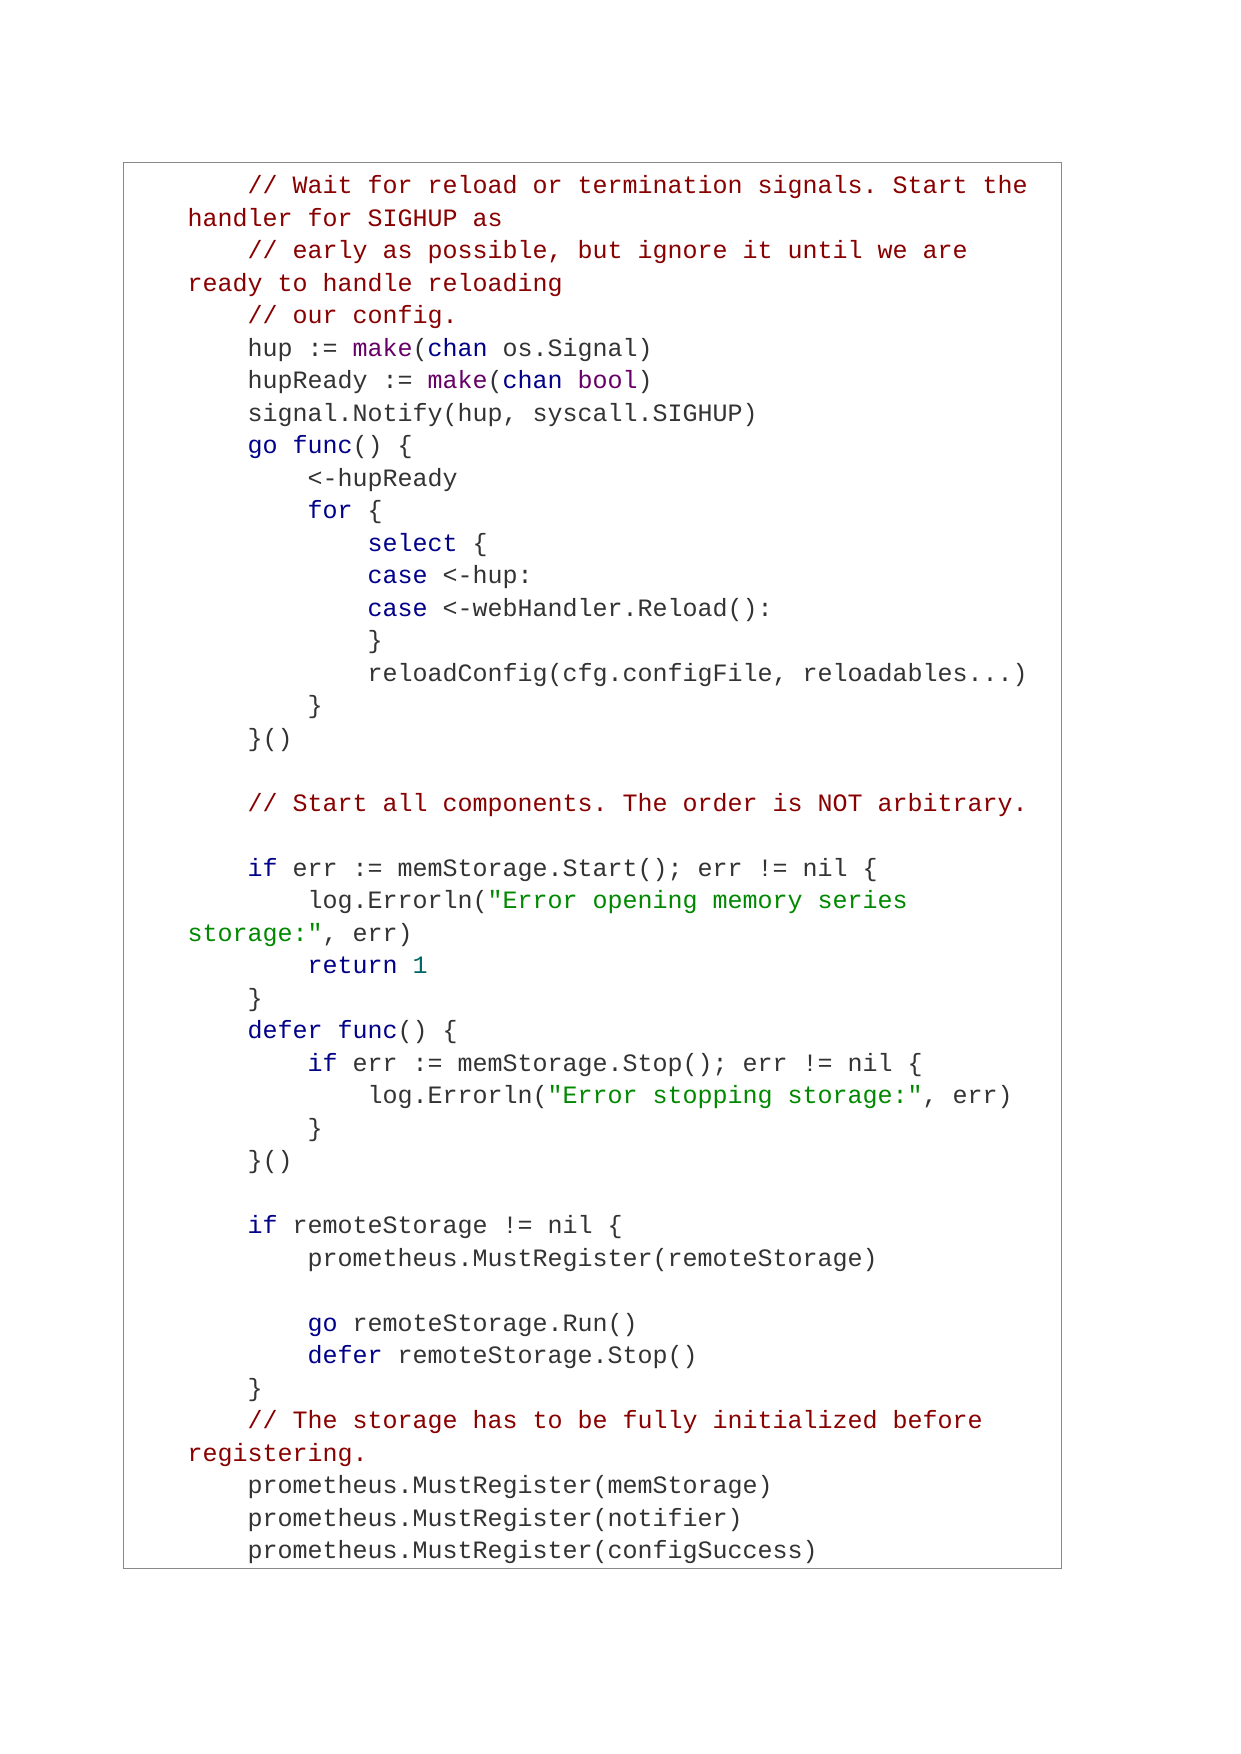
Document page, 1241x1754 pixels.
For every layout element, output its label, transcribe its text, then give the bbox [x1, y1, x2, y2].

text // early as possible, but ignore it until we are ready to handle reloading [187, 236, 1053, 301]
text } [187, 1373, 1053, 1406]
text case <-hup: [187, 561, 1053, 593]
text } [187, 1113, 1053, 1146]
text hupReady := make(chan bool) [187, 366, 1053, 398]
text if remoteStorage != nil { [187, 1211, 1053, 1243]
text } [187, 691, 1053, 723]
text // The storage has to be fully initialized before registering. [187, 1406, 1053, 1471]
text log.Errorln("Error stopping storage:", err) [187, 1081, 1053, 1113]
text } [187, 983, 1053, 1016]
text prometheus.MustRegister(notifier) [187, 1503, 1053, 1536]
text go remoteStorage.Run() [187, 1308, 1053, 1341]
text log.Errorln("Error opening memory series storage:", err) [187, 886, 1053, 951]
text go func() { [187, 431, 1053, 463]
text prometheus.MustRegister(remoteStorage) [187, 1243, 1053, 1276]
text defer remoteStorage.Stop() [187, 1341, 1053, 1373]
text defer func() { [187, 1016, 1053, 1048]
text } [187, 626, 1053, 658]
text if err := memStorage.Stop(); err != nil { [187, 1048, 1053, 1081]
text if err := memStorage.Start(); err != nil { [187, 853, 1053, 886]
text }() [187, 723, 1053, 756]
text prometheus.MustRegister(configSuccess) [187, 1536, 1053, 1568]
text return 1 [187, 951, 1053, 983]
text reloadConfig(cfg.configFile, reloadables...) [187, 658, 1053, 691]
text signal.Notify(hup, syscall.SIGHUP) [187, 398, 1053, 431]
text for { [187, 496, 1053, 528]
text select { [187, 528, 1053, 561]
text <-hupReady [187, 463, 1053, 496]
text }() [187, 1146, 1053, 1178]
text // our config. [187, 301, 1053, 333]
text hup := make(chan os.Signal) [187, 333, 1053, 366]
text // Wait for reload or termination signals. Start the handler for SIGHUP as [124, 163, 1061, 236]
text case <-webHandler.Reload(): [187, 593, 1053, 626]
text prometheus.MustRegister(memStorage) [187, 1471, 1053, 1503]
text // Start all components. The order is NOT arbitrary. [187, 788, 1053, 821]
